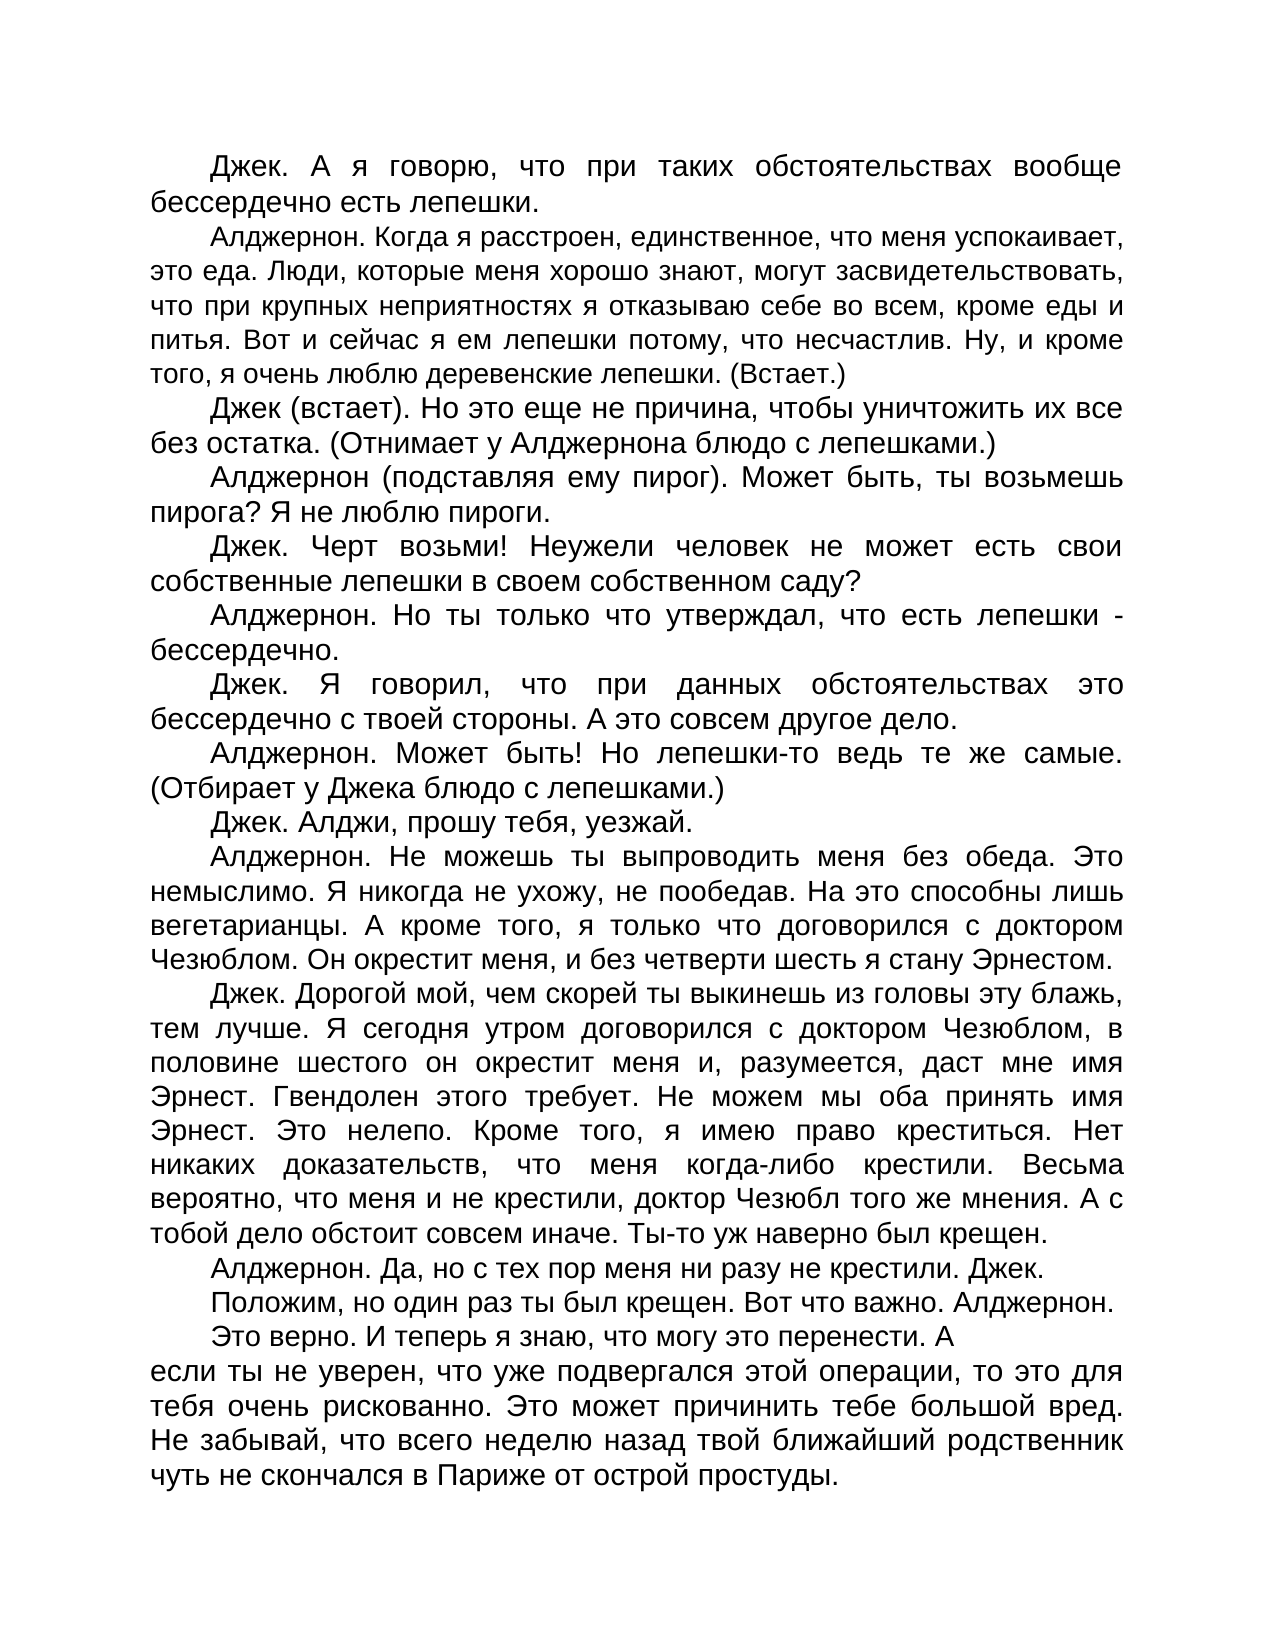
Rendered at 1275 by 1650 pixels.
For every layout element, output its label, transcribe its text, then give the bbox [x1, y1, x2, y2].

text Алджернон. Когда я расстроен, единственное, что меня успокаивает, это еда. Люди, которые меня хорошо знают, могут засвидетельствовать, что при крупных неприятностях я отказываю себе во всем, кроме еды и питья. Вот и сейчас я ем лепешки потому, что несчастлив. Ну, и кроме того, я очень люблю деревенские лепешки. (Встает.) [150, 220, 1125, 389]
text Джек. Дорогой мой, чем скорей ты выкинешь из головы эту блажь, тем лучше. Я сегодня утром договорился с доктором Чезюблом, в половине шестого он окрестит меня и, разумеется, даст мне имя Эрнест. Гвендолен этого требует. Не можем мы оба принять имя Эрнест. Это нелепо. Кроме того, я имею право креститься. Нет никаких доказательств, что меня когда-либо крестили. Весьма вероятно, что меня и не крестили, доктор Чезюбл того же мнения. А с тобой дело обстоит совсем иначе. Ты-то уж наверно был крещен. [150, 977, 1125, 1249]
text Алджернон. Но ты только что утверждал, что есть лепешки - бессердечно. [150, 598, 1125, 667]
text если ты не уверен, что уже подвергался этой операции, то это для тебя очень рискованно. Это может причинить тебе большой вред. Не забывай, что всего неделю назад твой ближайший родственник чуть не скончался в Париже от острой простуды. [150, 1354, 1125, 1491]
text Джек. Черт возьми! Неужели человек не может есть свои собственные лепешки в своем собственном саду? [150, 529, 1123, 598]
text Алджернон. Не можешь ты выпроводить меня без обеда. Это немыслимо. Я никогда не ухожу, не пообедав. На это способны лишь вегетарианцы. А кроме того, я только что договорился с доктором Чезюблом. Он окрестит меня, и без четверти шесть я стану Эрнестом. [150, 839, 1125, 975]
text Джек. Я говорил, что при данных обстоятельствах это бессердечно с твоей стороны. А это совсем другое дело. [150, 667, 1125, 736]
text Алджернон. Может быть! Но лепешки-то ведь те же самые. (Отбирает у Джека блюдо с лепешками.) [150, 736, 1125, 805]
text Джек. Алджи, прошу тебя, уезжай. [210, 805, 1125, 839]
text Джек. А я говорю, что при таких обстоятельствах вообще бессердечно есть лепешки. [150, 148, 1123, 218]
text Алджернон (подставляя ему пирог). Может быть, ты возьмешь пирога? Я не люблю пироги. [150, 460, 1125, 529]
text Джек (встает). Но это еще не причина, чтобы уничтожить их все без остатка. (Отнимает у Алджернона блюдо с лепешками.) [150, 391, 1125, 460]
text Алджернон. Да, но с тех пор меня ни разу не крестили. Джек. Положим, но один раз ты был крещен. Вот что важно. Алджернон. Это верно. И теперь я знаю, что могу это перенести. А [210, 1251, 1123, 1353]
